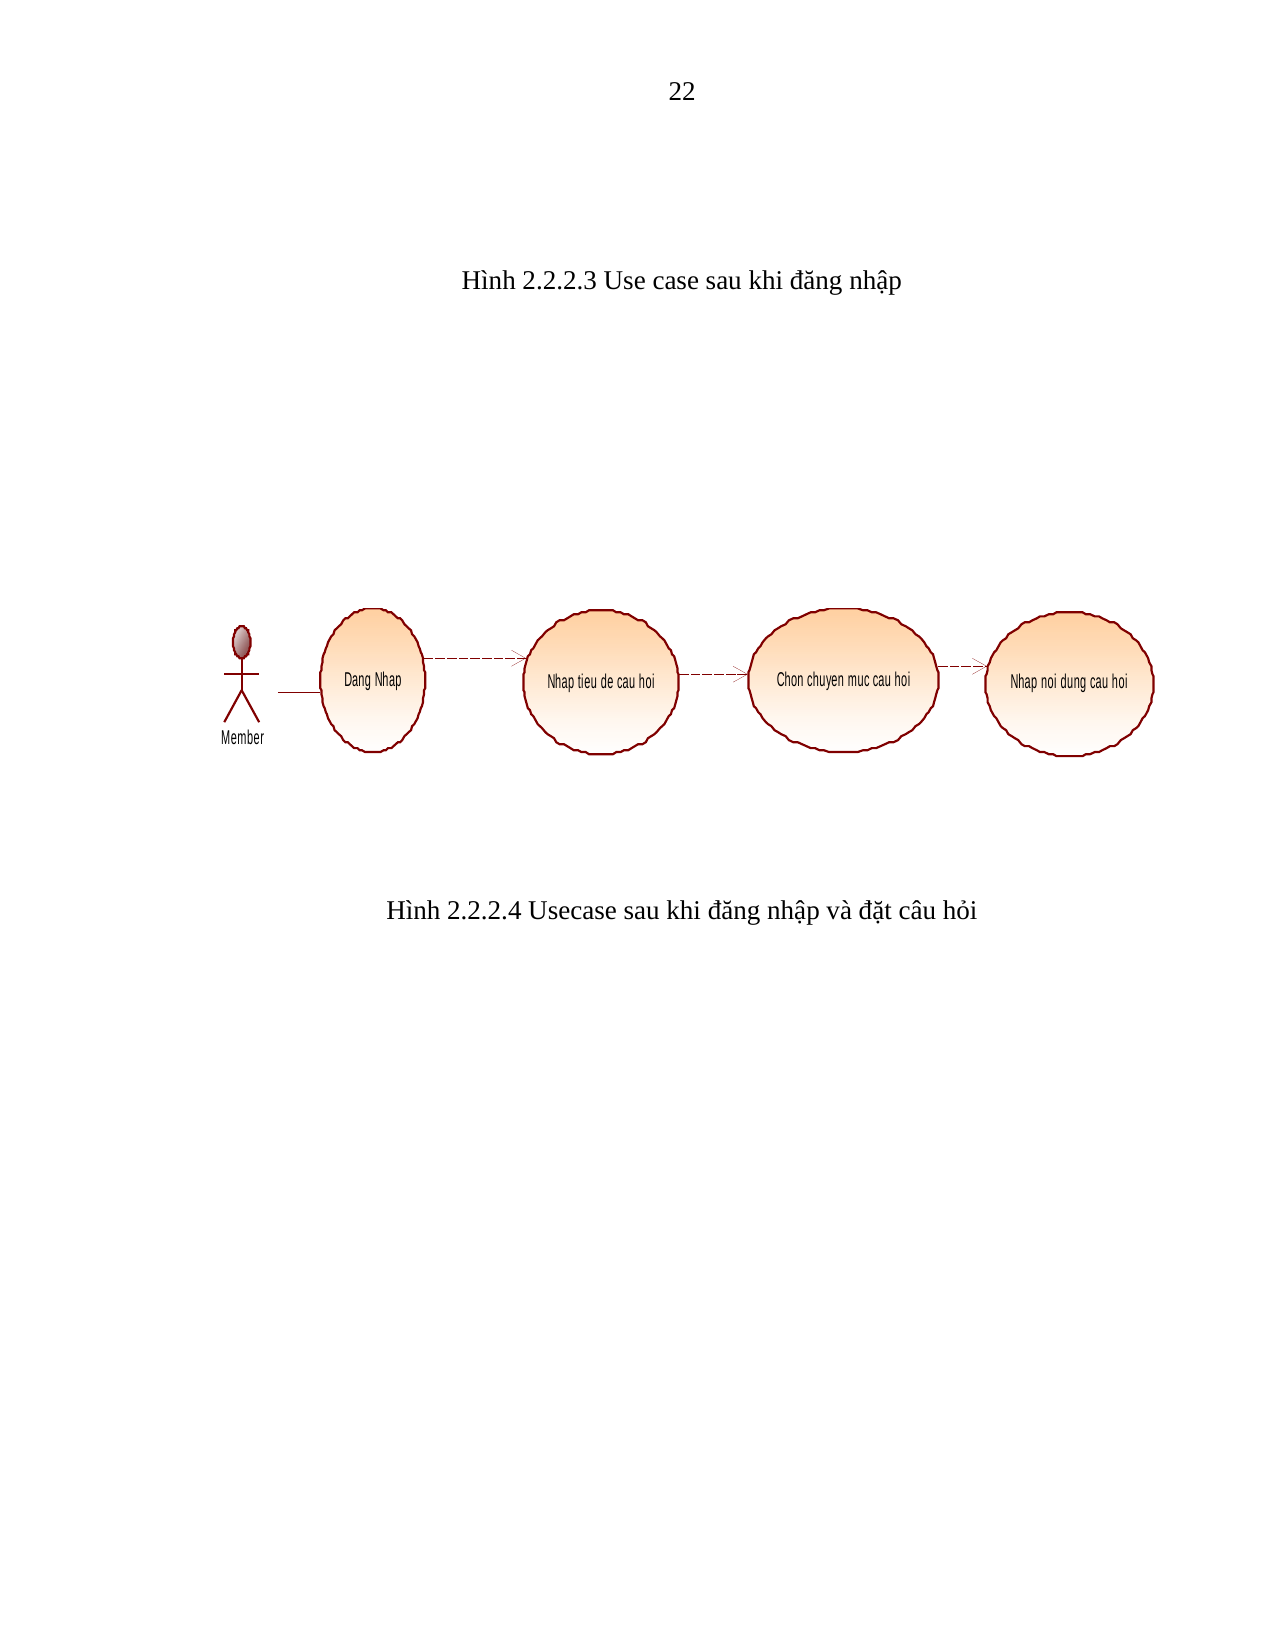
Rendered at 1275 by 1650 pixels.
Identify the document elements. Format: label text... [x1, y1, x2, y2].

text Hình 2.2.2.3 Use case sau khi đăng nhập [207, 264, 1157, 295]
text Hình 2.2.2.4 Usecase sau khi đăng nhập và đặt câu hỏi [207, 894, 1157, 925]
